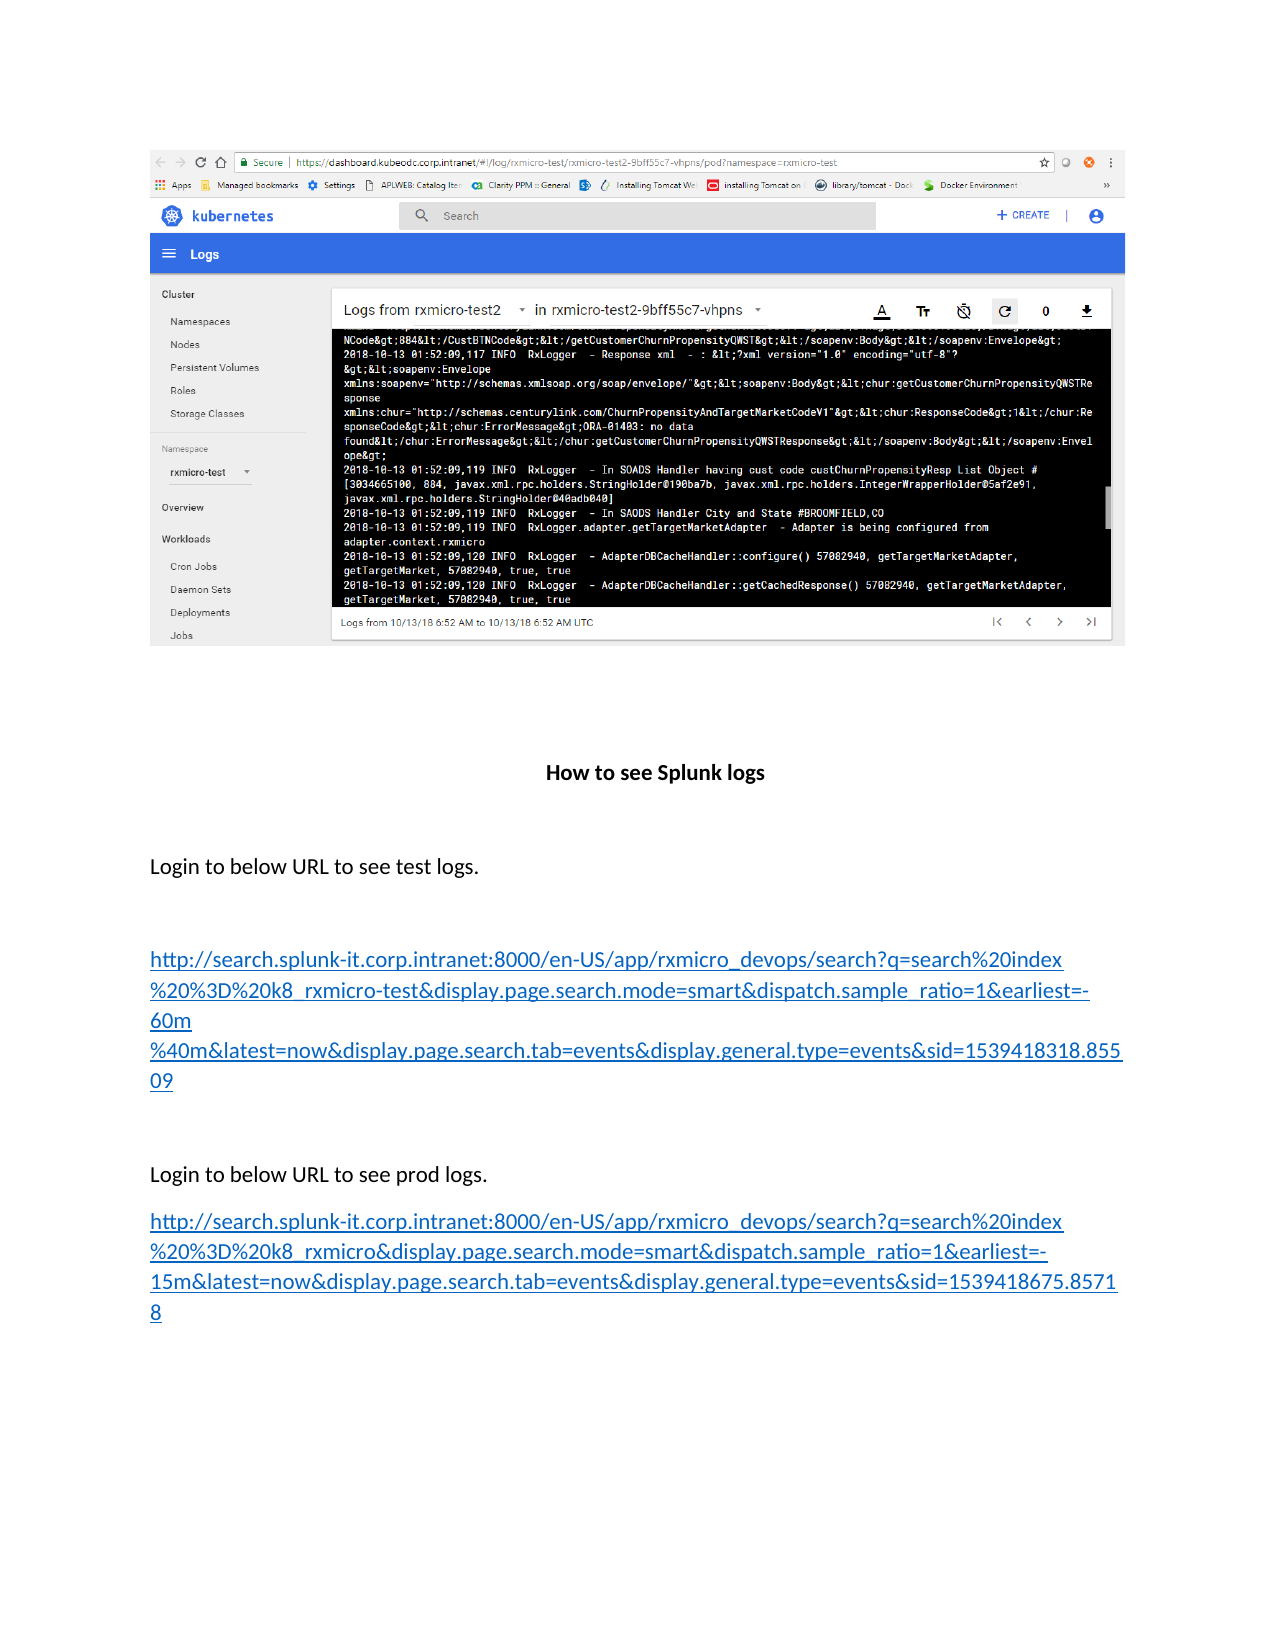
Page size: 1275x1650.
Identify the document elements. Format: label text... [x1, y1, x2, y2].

text Login to below URL to see test logs. [150, 852, 1125, 880]
text http://search.splunk-it.corp.intranet:8000/en-US/app/rxmicro_devops/search?q=search%20index%20%3D%20k8_rxmicro&display.page.search.mode=smart&dispatch.sample_ratio=1&earliest=-15m&latest=now&display.page.search.tab=events&display.general.type=events&sid=1539418675.85718 [150, 1207, 1125, 1326]
text How to see Splunk logs [150, 758, 1125, 786]
text Login to below URL to see prod logs. [150, 1160, 1125, 1188]
picture [150, 150, 1125, 646]
text http://search.splunk-it.corp.intranet:8000/en-US/app/rxmicro_devops/search?q=search%20index%20%3D%20k8_rxmicro-test&display.page.search.mode=smart&dispatch.sample_ratio=1&earliest=-60m%40m&latest=now&display.page.search.tab=events&display.general.type=events&sid=1539418318.85509 [150, 946, 1125, 1094]
